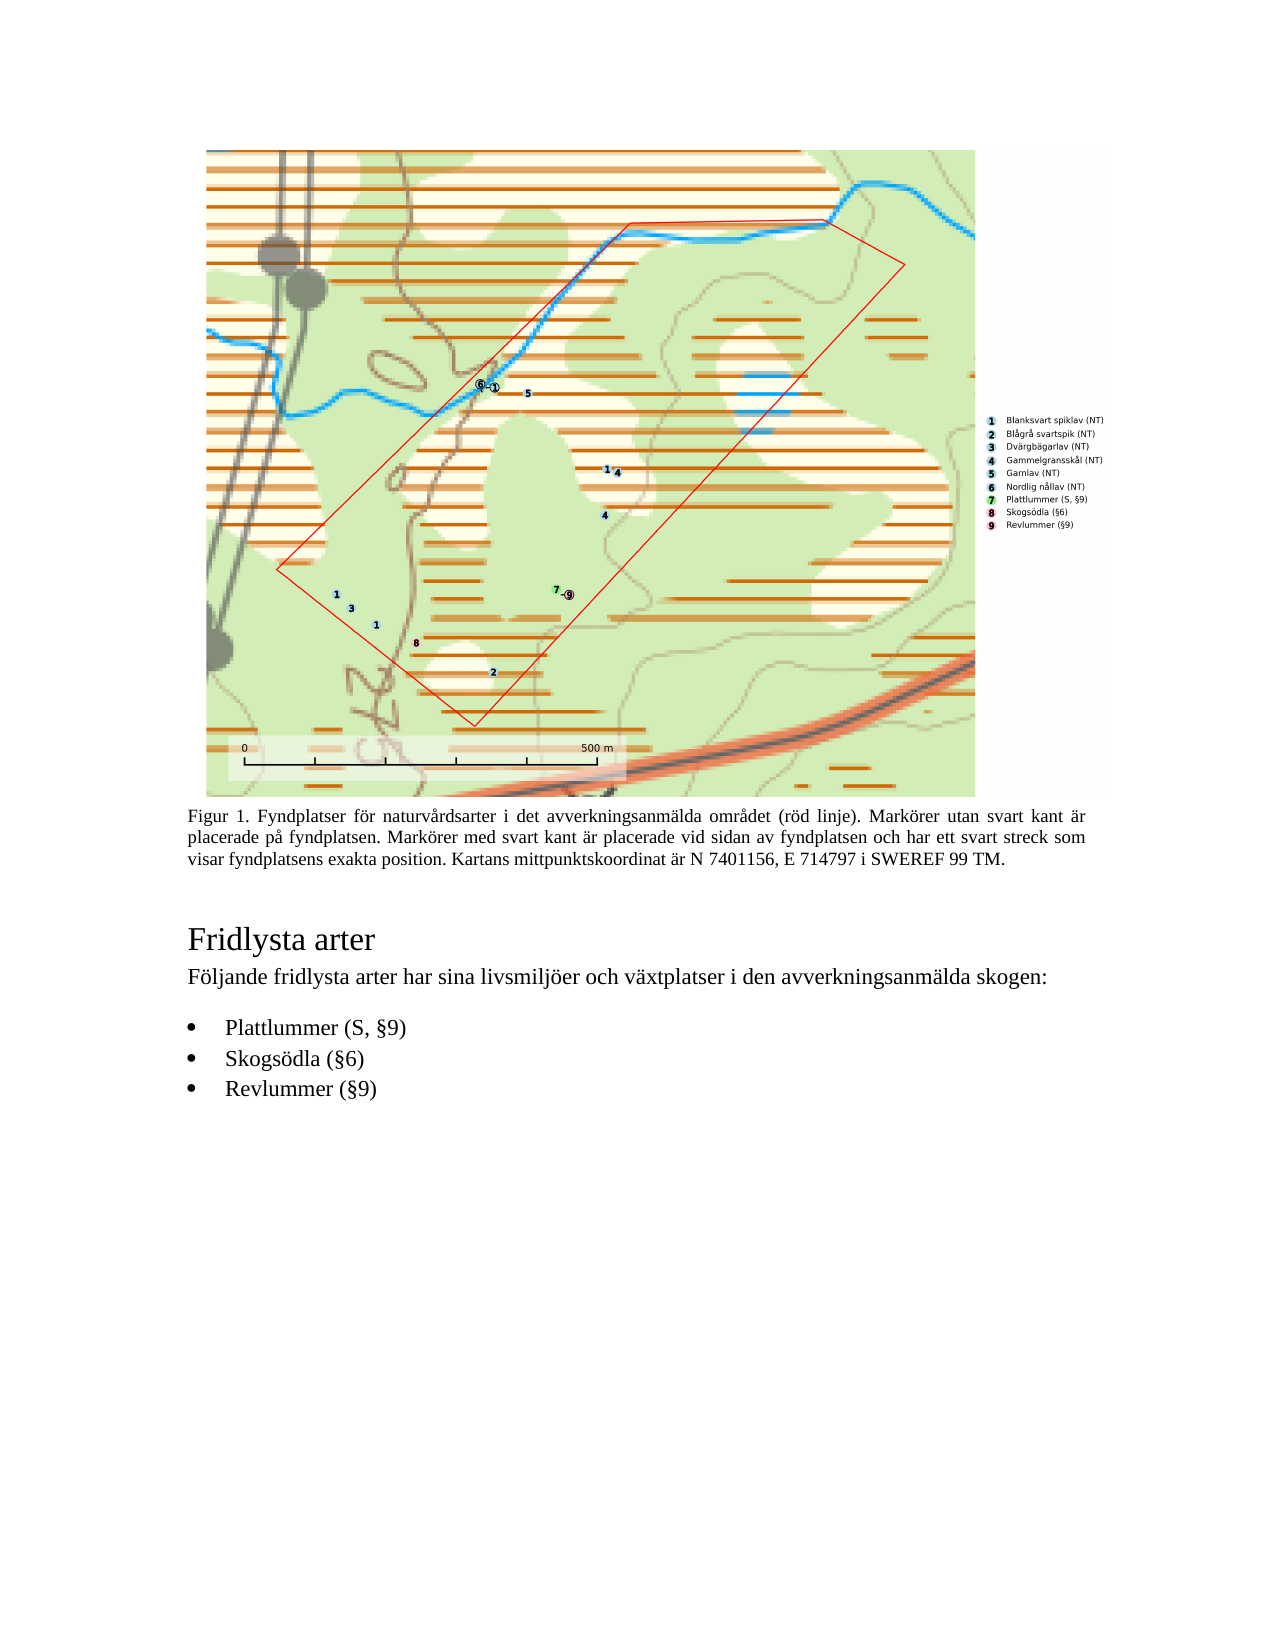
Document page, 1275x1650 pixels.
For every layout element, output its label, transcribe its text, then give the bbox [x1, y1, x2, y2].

text Figur 1. Fyndplatser för naturvårdsarter i det avverkningsanmälda området (röd linje). Markörer utan svart kant är placerade på fyndplatsen. Markörer med svart kant är placerade vid sidan av fyndplatsen och har ett svart streck som visar fyndplatsens exakta position. Kartans mittpunktskoordinat är N 7401156, E 714797 i SWEREF 99 TM. [187, 805, 1087, 869]
subtitle Fridlysta arter [187, 919, 1087, 958]
list Plattlummer (S, §9) [187, 1014, 1087, 1041]
text Följande fridlysta arter har sina livsmiljöer och växtplatser i den avverkningsanmälda skogen: [187, 963, 1087, 990]
list Revlummer (§9) [187, 1075, 1087, 1101]
picture [206, 150, 1107, 797]
list Skogsödla (§6) [187, 1045, 1087, 1071]
